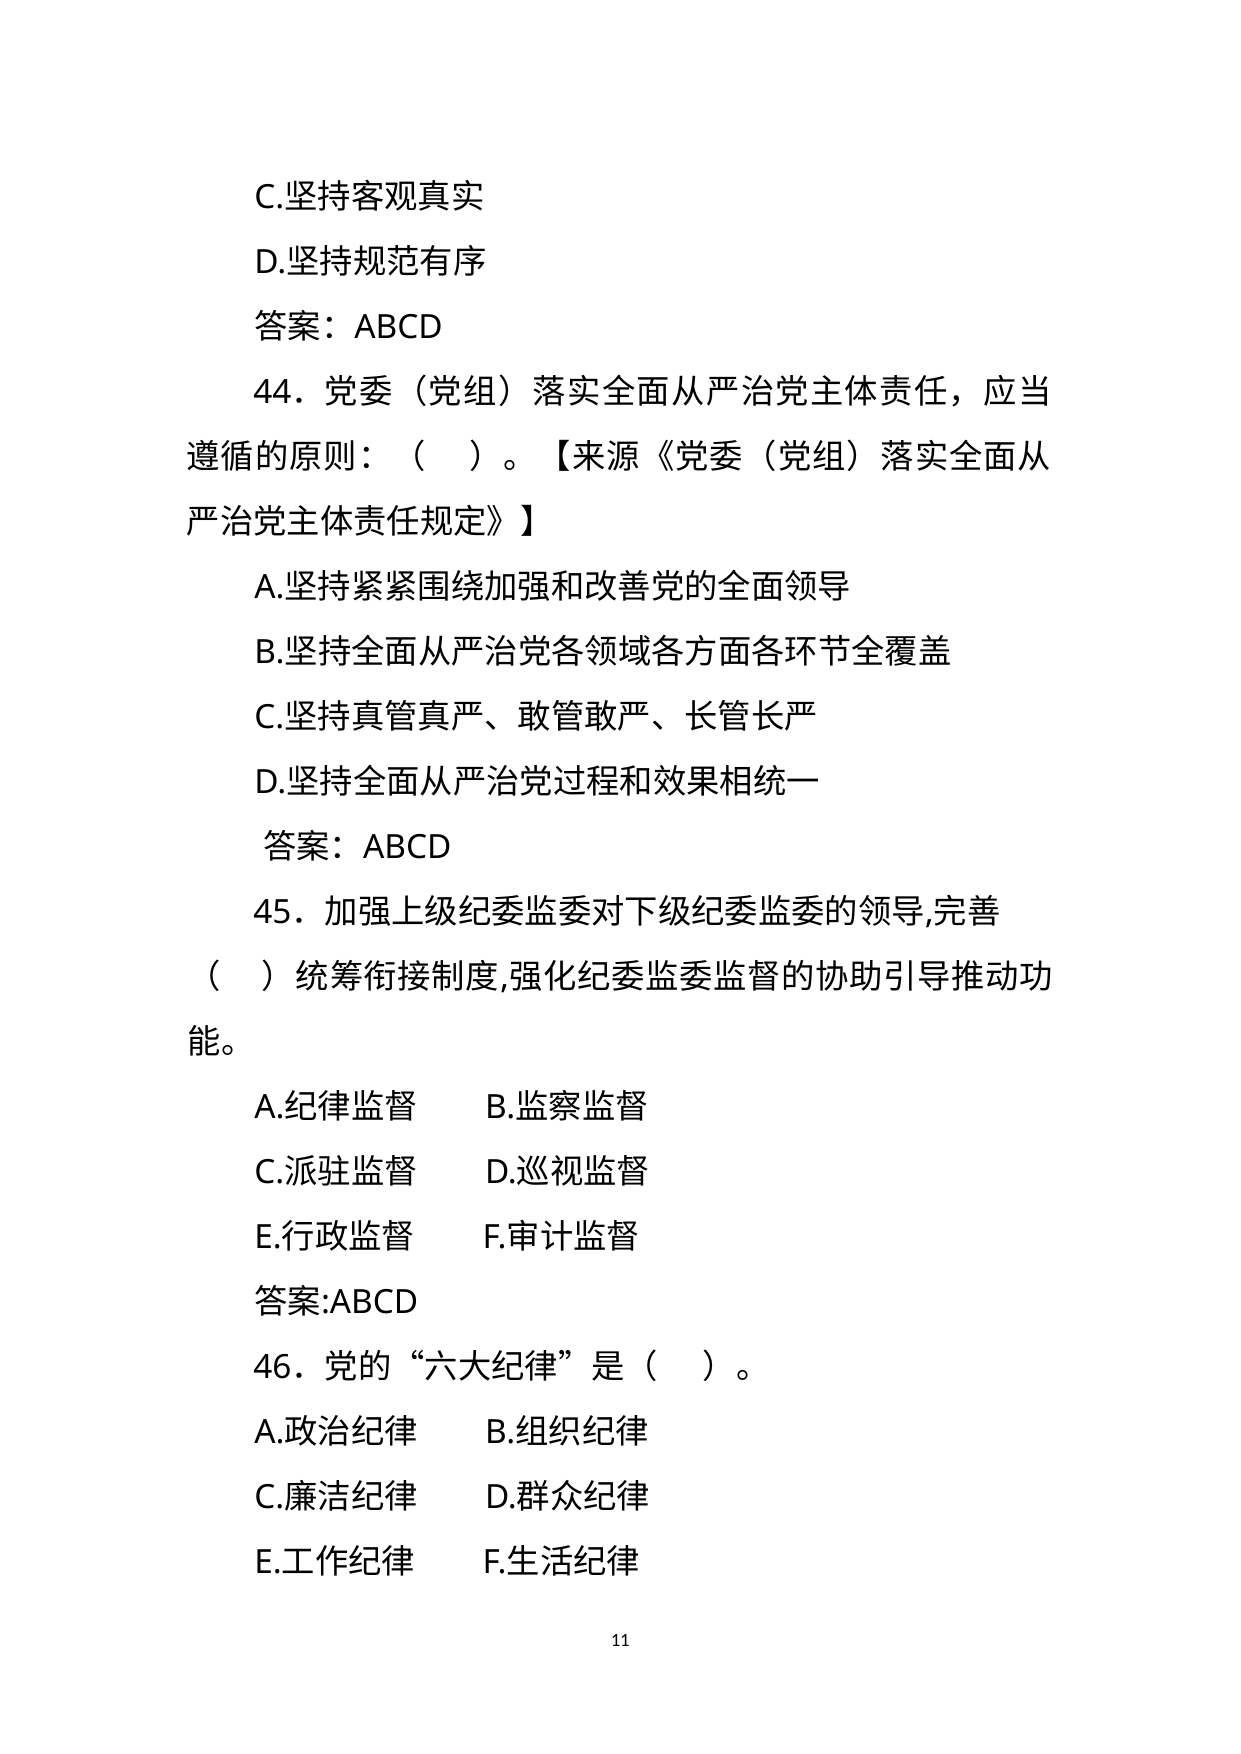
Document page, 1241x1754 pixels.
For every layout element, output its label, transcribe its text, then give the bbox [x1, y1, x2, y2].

text C.坚持客观真实 [187, 162, 1053, 227]
text A.坚持紧紧围绕加强和改善党的全面领导 [187, 552, 1053, 617]
text D.坚持全面从严治党过程和效果相统一 [187, 747, 1053, 812]
text E.工作纪律 F.生活纪律 [187, 1527, 1053, 1592]
list 党委（党组）落实全面从严治党主体责任，应当遵循的原则：（ ）。【来源《党委（党组）落实全面从严治党主体责任规定》】 [186, 357, 1053, 552]
text 答案：ABCD [187, 292, 1053, 357]
text C.廉洁纪律 D.群众纪律 [187, 1462, 1053, 1527]
list 加强上级纪委监委对下级纪委监委的领导,完善 [186, 877, 1053, 942]
text C.派驻监督 D.巡视监督 [187, 1137, 1053, 1202]
text A.政治纪律 B.组织纪律 [187, 1397, 1053, 1462]
text E.行政监督 F.审计监督 [187, 1202, 1053, 1267]
text 答案：ABCD [187, 812, 1053, 877]
text 答案:ABCD [187, 1267, 1053, 1332]
list （ ）统筹衔接制度,强化纪委监委监督的协助引导推动功能。 [187, 942, 1053, 1072]
text A.纪律监督 B.监察监督 [187, 1072, 1053, 1137]
text C.坚持真管真严、敢管敢严、长管长严 [187, 682, 1053, 747]
list 党的“六大纪律”是（ ）。 [186, 1332, 1053, 1397]
text D.坚持规范有序 [187, 227, 1053, 292]
text B.坚持全面从严治党各领域各方面各环节全覆盖 [187, 617, 1053, 682]
